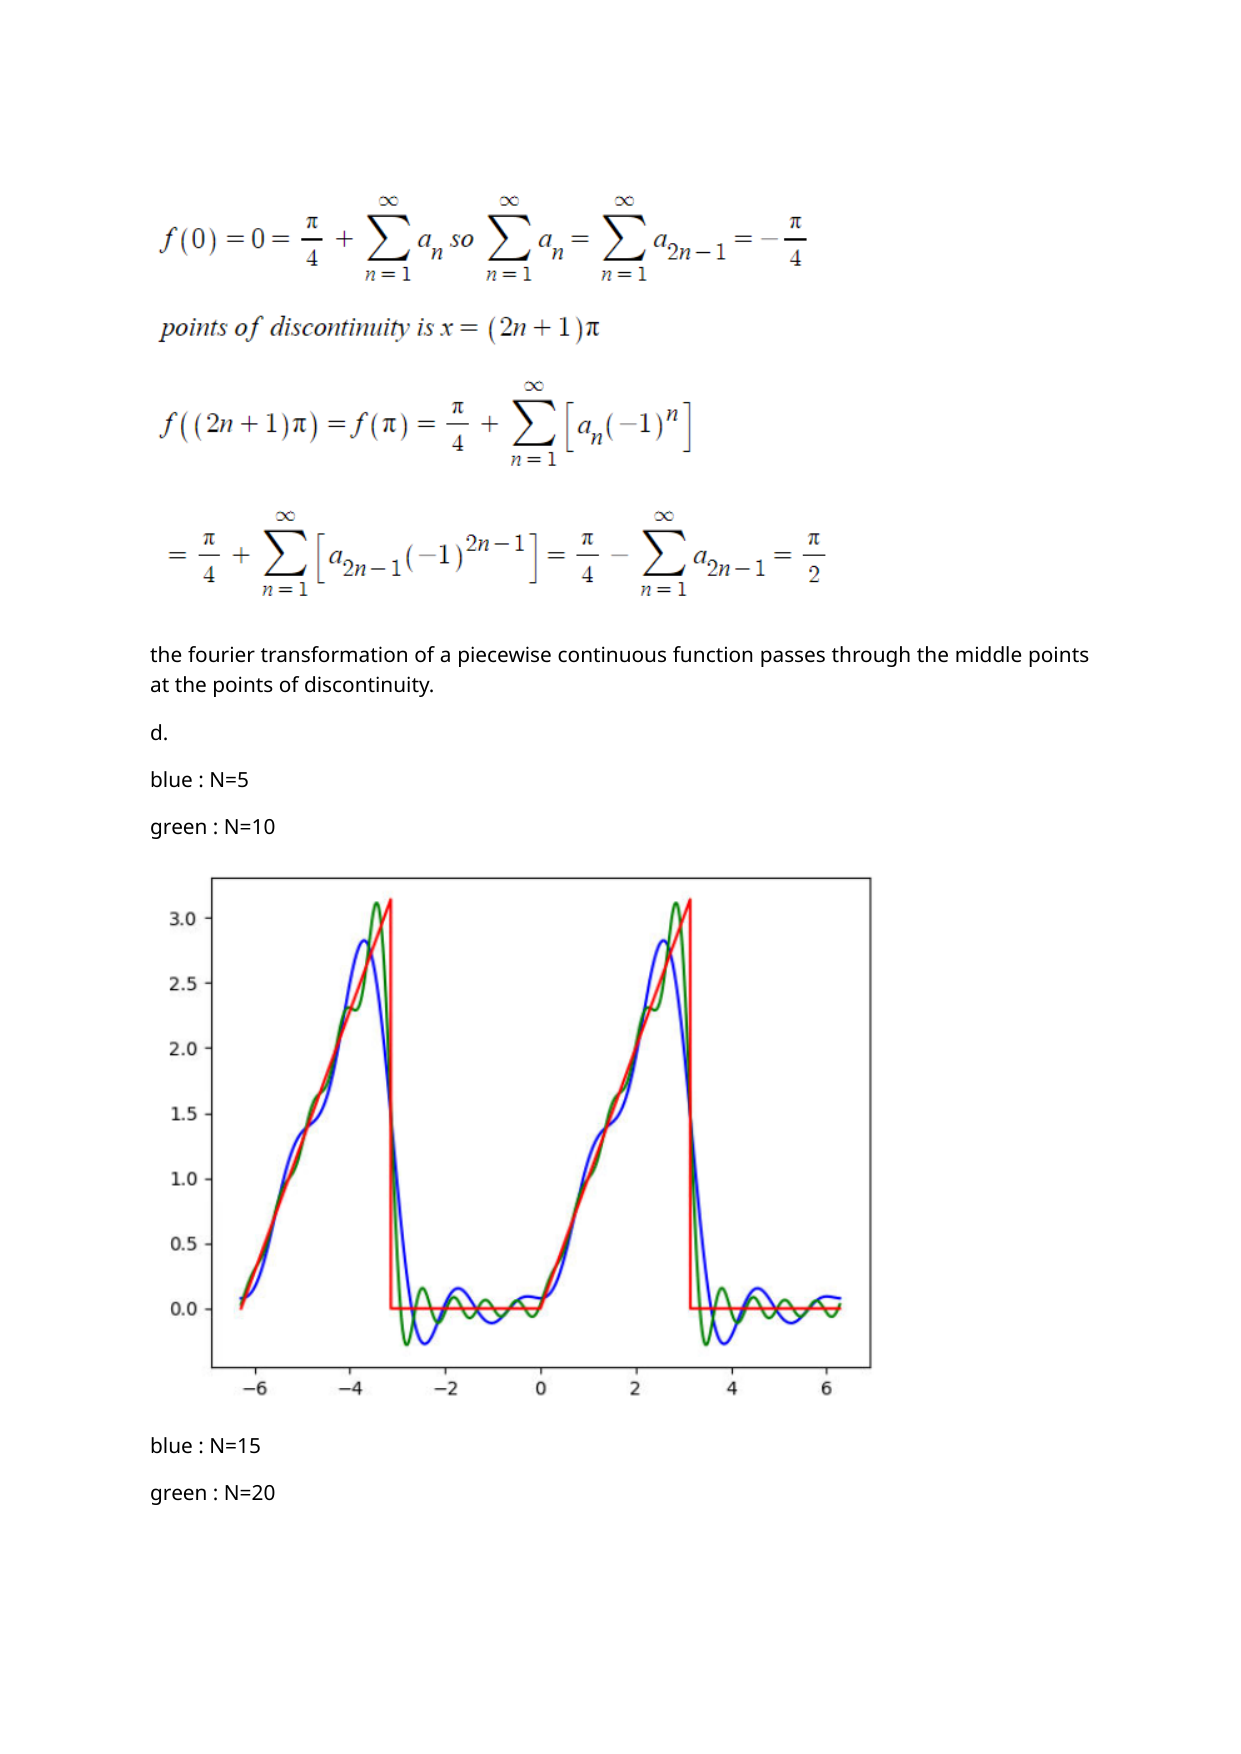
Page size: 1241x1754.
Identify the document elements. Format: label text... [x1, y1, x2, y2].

text blue : N=5 [150, 765, 1090, 793]
picture [150, 859, 892, 1412]
text green : N=10 [150, 812, 1090, 841]
text green : N=20 [150, 1478, 1090, 1507]
text d. [150, 718, 1090, 746]
picture [150, 177, 833, 621]
text the fourier transformation of a piecewise continuous function passes through the middle points at the points of discontinuity. [150, 640, 1090, 699]
text blue : N=15 [150, 1431, 1090, 1459]
